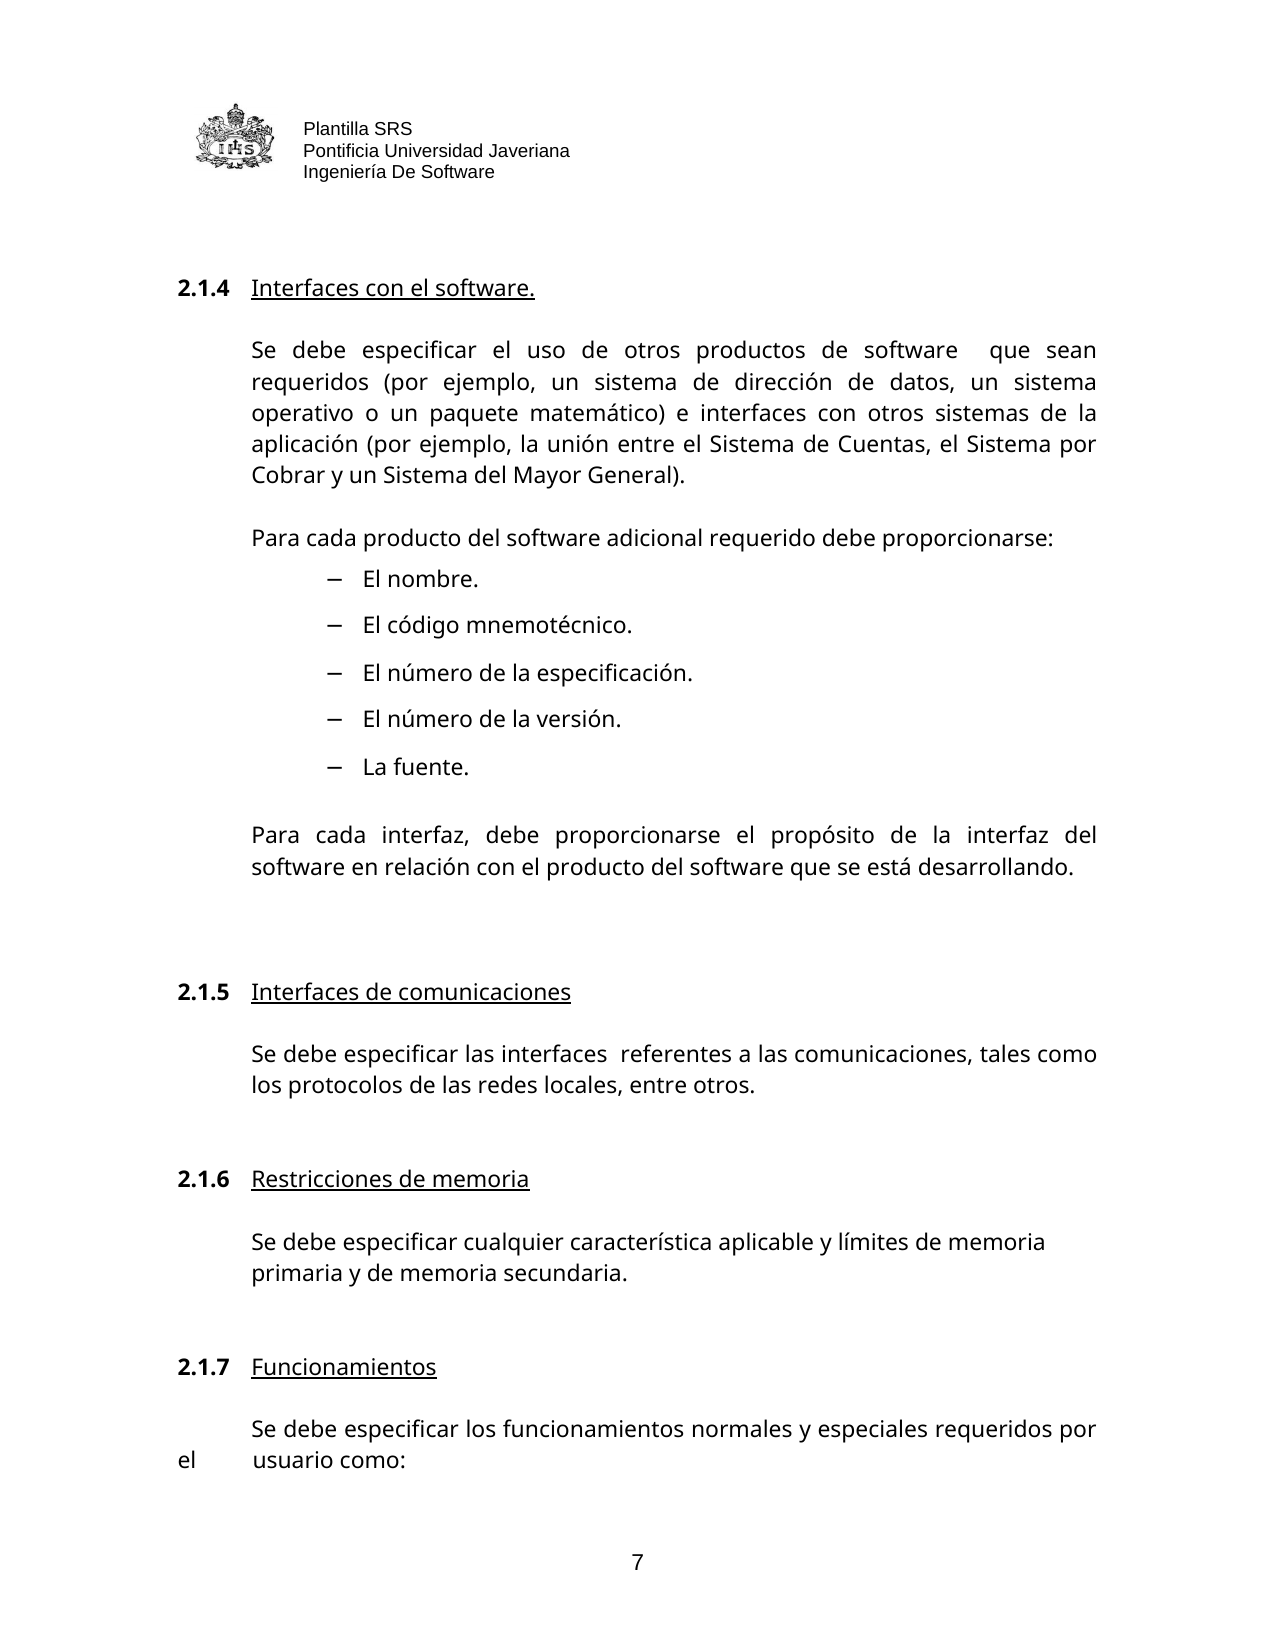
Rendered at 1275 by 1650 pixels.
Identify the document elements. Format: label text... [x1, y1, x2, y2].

text Se debe especificar las interfaces referentes a las comunicaciones, tales como los protocolos de las redes locales, entre otros. [251, 1038, 1098, 1100]
list El nombre. [325, 553, 1098, 600]
list Restricciones de memoria [177, 1163, 1098, 1194]
list Interfaces de comunicaciones [177, 975, 1098, 1007]
list La fuente. [325, 741, 1098, 788]
list El número de la versión. [325, 694, 1098, 741]
text Se debe especificar el uso de otros productos de software que sean requeridos (por ejemplo, un sistema de dirección de datos, un sistema operativo o un paquete matemático) e interfaces con otros sistemas de la aplicación (por ejemplo, la unión entre el Sistema de Cuentas, el Sistema por Cobrar y un Sistema del Mayor General). [251, 334, 1098, 491]
picture [193, 101, 278, 171]
text Se debe especificar cualquier característica aplicable y límites de memoria primaria y de memoria secundaria. [251, 1225, 1098, 1288]
list Interfaces con el software. [177, 272, 1098, 303]
text Se debe especificar los funcionamientos normales y especiales requeridos por el usuario como: [177, 1413, 1098, 1475]
list El código mnemotécnico. [325, 600, 1098, 647]
text Para cada producto del software adicional requerido debe proporcionarse: [251, 522, 1098, 553]
list El número de la especificación. [325, 647, 1098, 694]
text Para cada interfaz, debe proporcionarse el propósito de la interfaz del software en relación con el producto del software que se está desarrollando. [251, 819, 1098, 882]
list Funcionamientos [177, 1350, 1098, 1382]
